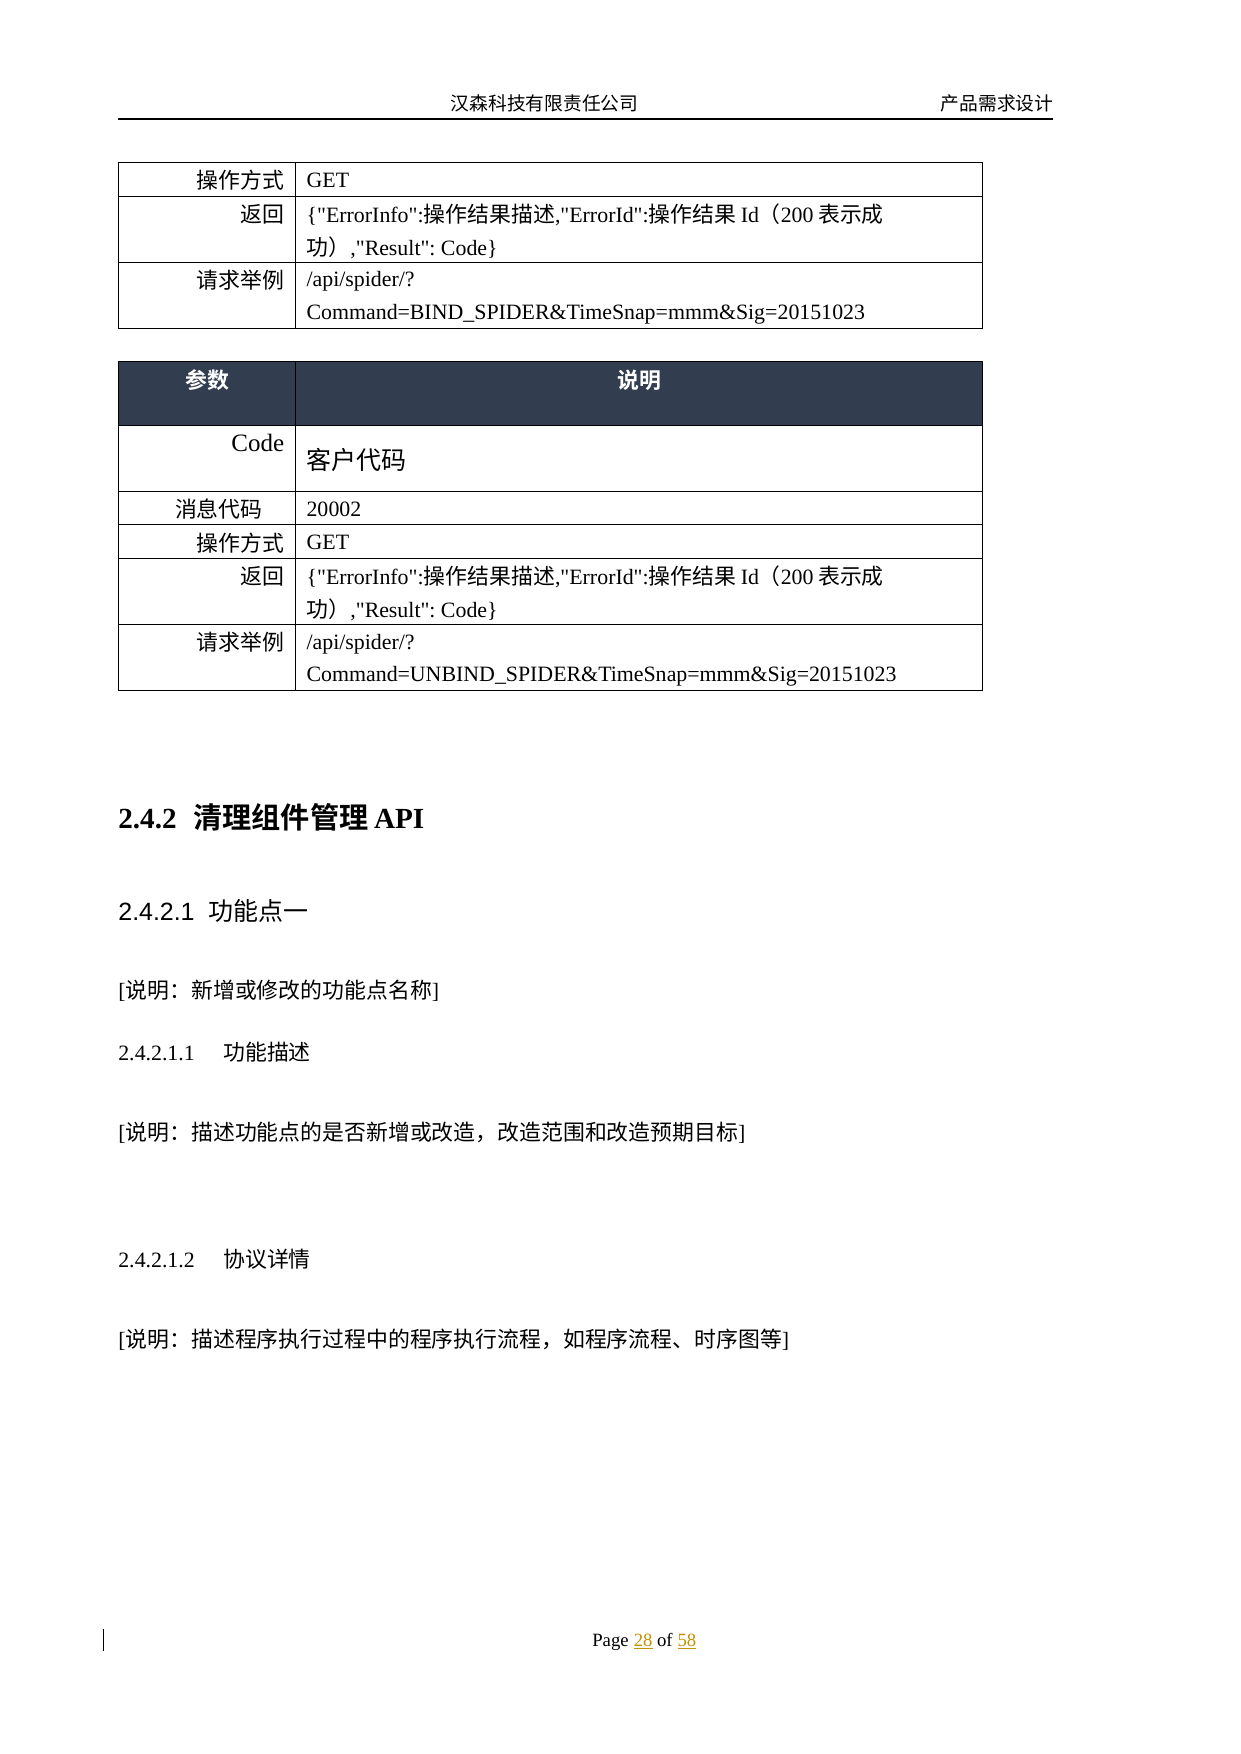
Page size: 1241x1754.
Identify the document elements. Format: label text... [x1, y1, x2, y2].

table_header 参数 [119, 362, 295, 425]
table_cell 操作方式 [119, 163, 295, 196]
table_cell 客户代码 [296, 426, 982, 491]
subtitle 功能点一 [118, 877, 1053, 942]
subtitle 协议详情 [118, 1241, 1053, 1274]
table_cell 返回 [119, 559, 295, 624]
table_cell GET [296, 163, 982, 196]
text [说明：描述程序执行过程中的程序执行流程，如程序流程、时序图等] [118, 1322, 1053, 1354]
subtitle 清理组件管理API [118, 783, 1053, 848]
table_cell /api/spider/?Command=BIND_SPIDER&TimeSnap=mmm&Sig=20151023 [296, 263, 982, 328]
table_cell 请求举例 [119, 625, 295, 690]
subtitle 功能描述 [118, 1034, 1053, 1067]
table_cell /api/spider/?Command=UNBIND_SPIDER&TimeSnap=mmm&Sig=20151023 [296, 625, 982, 690]
table_cell 返回 [119, 197, 295, 262]
table_cell 消息代码 [119, 492, 295, 524]
table_cell {"ErrorInfo":操作结果描述,"ErrorId":操作结果Id（200表示成功）,"Result": Code} [296, 559, 982, 624]
table_cell GET [296, 525, 982, 558]
table_cell 请求举例 [119, 263, 295, 328]
table_cell Code [119, 426, 295, 491]
text [说明：新增或修改的功能点名称] [118, 972, 1053, 1005]
table_header 说明 [296, 362, 982, 425]
text [说明：描述功能点的是否新增或改造，改造范围和改造预期目标] [118, 1114, 1053, 1147]
table_cell {"ErrorInfo":操作结果描述,"ErrorId":操作结果Id（200表示成功）,"Result": Code} [296, 197, 982, 262]
table_cell 操作方式 [119, 525, 295, 558]
table_cell 20002 [296, 492, 982, 524]
